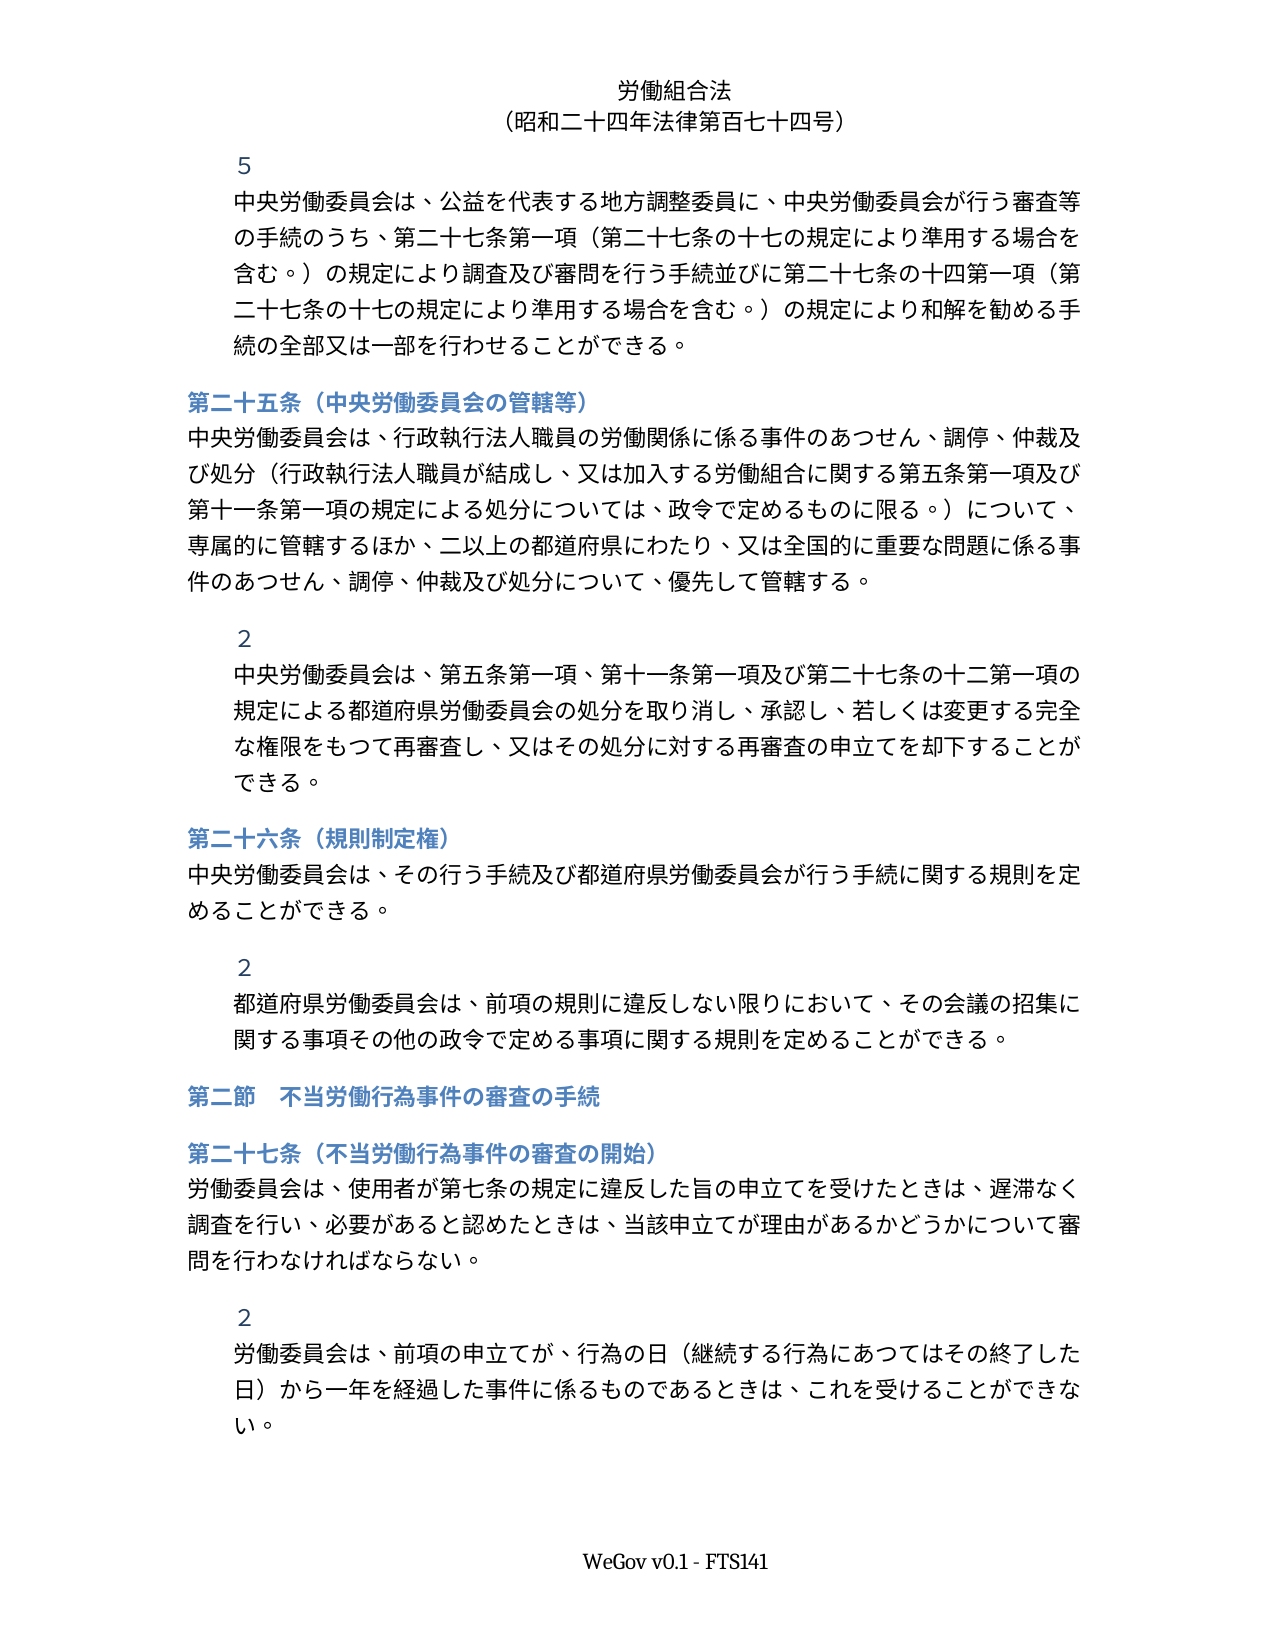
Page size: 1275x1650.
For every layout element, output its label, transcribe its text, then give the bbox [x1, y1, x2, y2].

text 中央労働委員会は、第五条第一項、第十一条第一項及び第二十七条の十二第一項の規定による都道府県労働委員会の処分を取り消し、承認し、若しくは変更する完全な権限をもつて再審査し、又はその処分に対する再審査の申立てを却下することができる。 [233, 659, 1087, 798]
subtitle 第二十五条（中央労働委員会の管轄等） [187, 386, 1087, 418]
subtitle 第二節 不当労働行為事件の審査の手続 [187, 1081, 1087, 1112]
subtitle ５ [233, 150, 1087, 181]
subtitle 第二十七条（不当労働行為事件の審査の開始） [187, 1137, 1087, 1169]
subtitle ２ [233, 1302, 1087, 1333]
text 都道府県労働委員会は、前項の規則に違反しない限りにおいて、その会議の招集に関する事項その他の政令で定める事項に関する規則を定めることができる。 [233, 988, 1087, 1055]
subtitle 第二十六条（規則制定権） [187, 823, 1087, 855]
text 労働委員会は、使用者が第七条の規定に違反した旨の申立てを受けたときは、遅滞なく調査を行い、必要があると認めたときは、当該申立てが理由があるかどうかについて審問を行わなければならない。 [187, 1173, 1087, 1277]
text 労働委員会は、前項の申立てが、行為の日（継続する行為にあつてはその終了した日）から一年を経過した事件に係るものであるときは、これを受けることができない。 [233, 1338, 1087, 1441]
text 中央労働委員会は、その行う手続及び都道府県労働委員会が行う手続に関する規則を定めることができる。 [187, 859, 1087, 927]
subtitle ２ [233, 952, 1087, 983]
text 中央労働委員会は、行政執行法人職員の労働関係に係る事件のあつせん、調停、仲裁及び処分（行政執行法人職員が結成し、又は加入する労働組合に関する第五条第一項及び第十一条第一項の規定による処分については、政令で定めるものに限る。）について、専属的に管轄するほか、二以上の都道府県にわたり、又は全国的に重要な問題に係る事件のあつせん、調停、仲裁及び処分について、優先して管轄する。 [187, 422, 1087, 597]
subtitle ２ [233, 623, 1087, 654]
text 中央労働委員会は、公益を代表する地方調整委員に、中央労働委員会が行う審査等の手続のうち、第二十七条第一項（第二十七条の十七の規定により準用する場合を含む。）の規定により調査及び審問を行う手続並びに第二十七条の十四第一項（第二十七条の十七の規定により準用する場合を含む。）の規定により和解を勧める手続の全部又は一部を行わせることができる。 [233, 186, 1087, 361]
